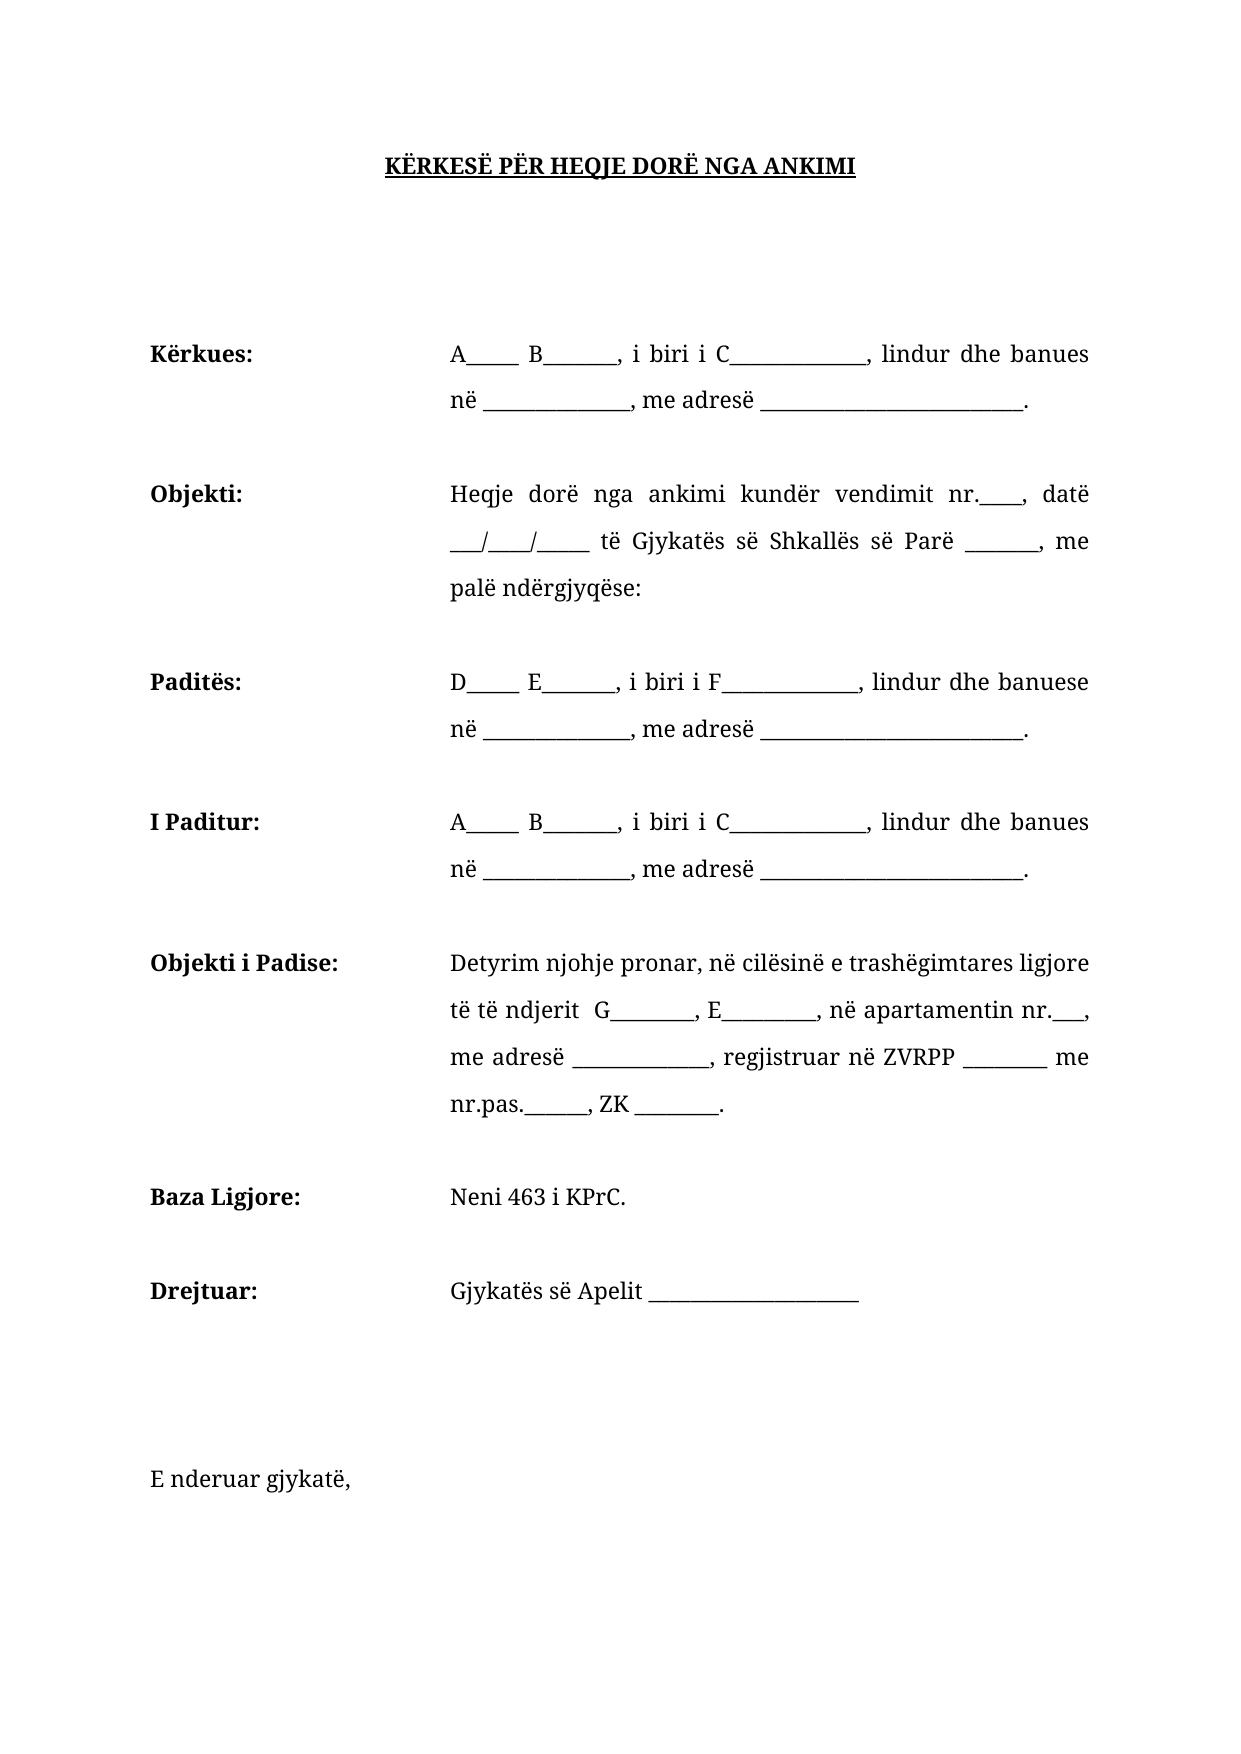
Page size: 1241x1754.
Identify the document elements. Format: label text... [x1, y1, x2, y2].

text Paditës: D_____ E_______, i biri i F_____________, lindur dhe banuese në ______________, me adresë _________________________. [150, 666, 1090, 744]
text E nderuar gjykatë, [150, 1462, 1090, 1494]
text Baza Ligjore: Neni 463 i KPrC. [150, 1181, 1090, 1212]
text Objekti: Heqje dorë nga ankimi kundër vendimit nr.____, datë ___/____/_____ të Gjykatës së Shkallës së Parë _______, me palë ndërgjyqëse: [150, 478, 1090, 603]
text Drejtuar: Gjykatës së Apelit ____________________ [150, 1275, 1090, 1306]
text I Paditur: A_____ B_______, i biri i C_____________, lindur dhe banues në ______________, me adresë _________________________. [150, 806, 1090, 884]
text Kërkues: A_____ B_______, i biri i C_____________, lindur dhe banues në ______________, me adresë _________________________. [150, 337, 1090, 416]
text KËRKESË PËR HEQJE DORË NGA ANKIMI [150, 150, 1090, 181]
text Objekti i Padise: Detyrim njohje pronar, në cilësinë e trashëgimtares ligjore të të ndjerit G________, E_________, në apartamentin nr.___, me adresë _____________, regjistruar në ZVRPP ________ me nr.pas.______, ZK ________. [150, 947, 1090, 1119]
